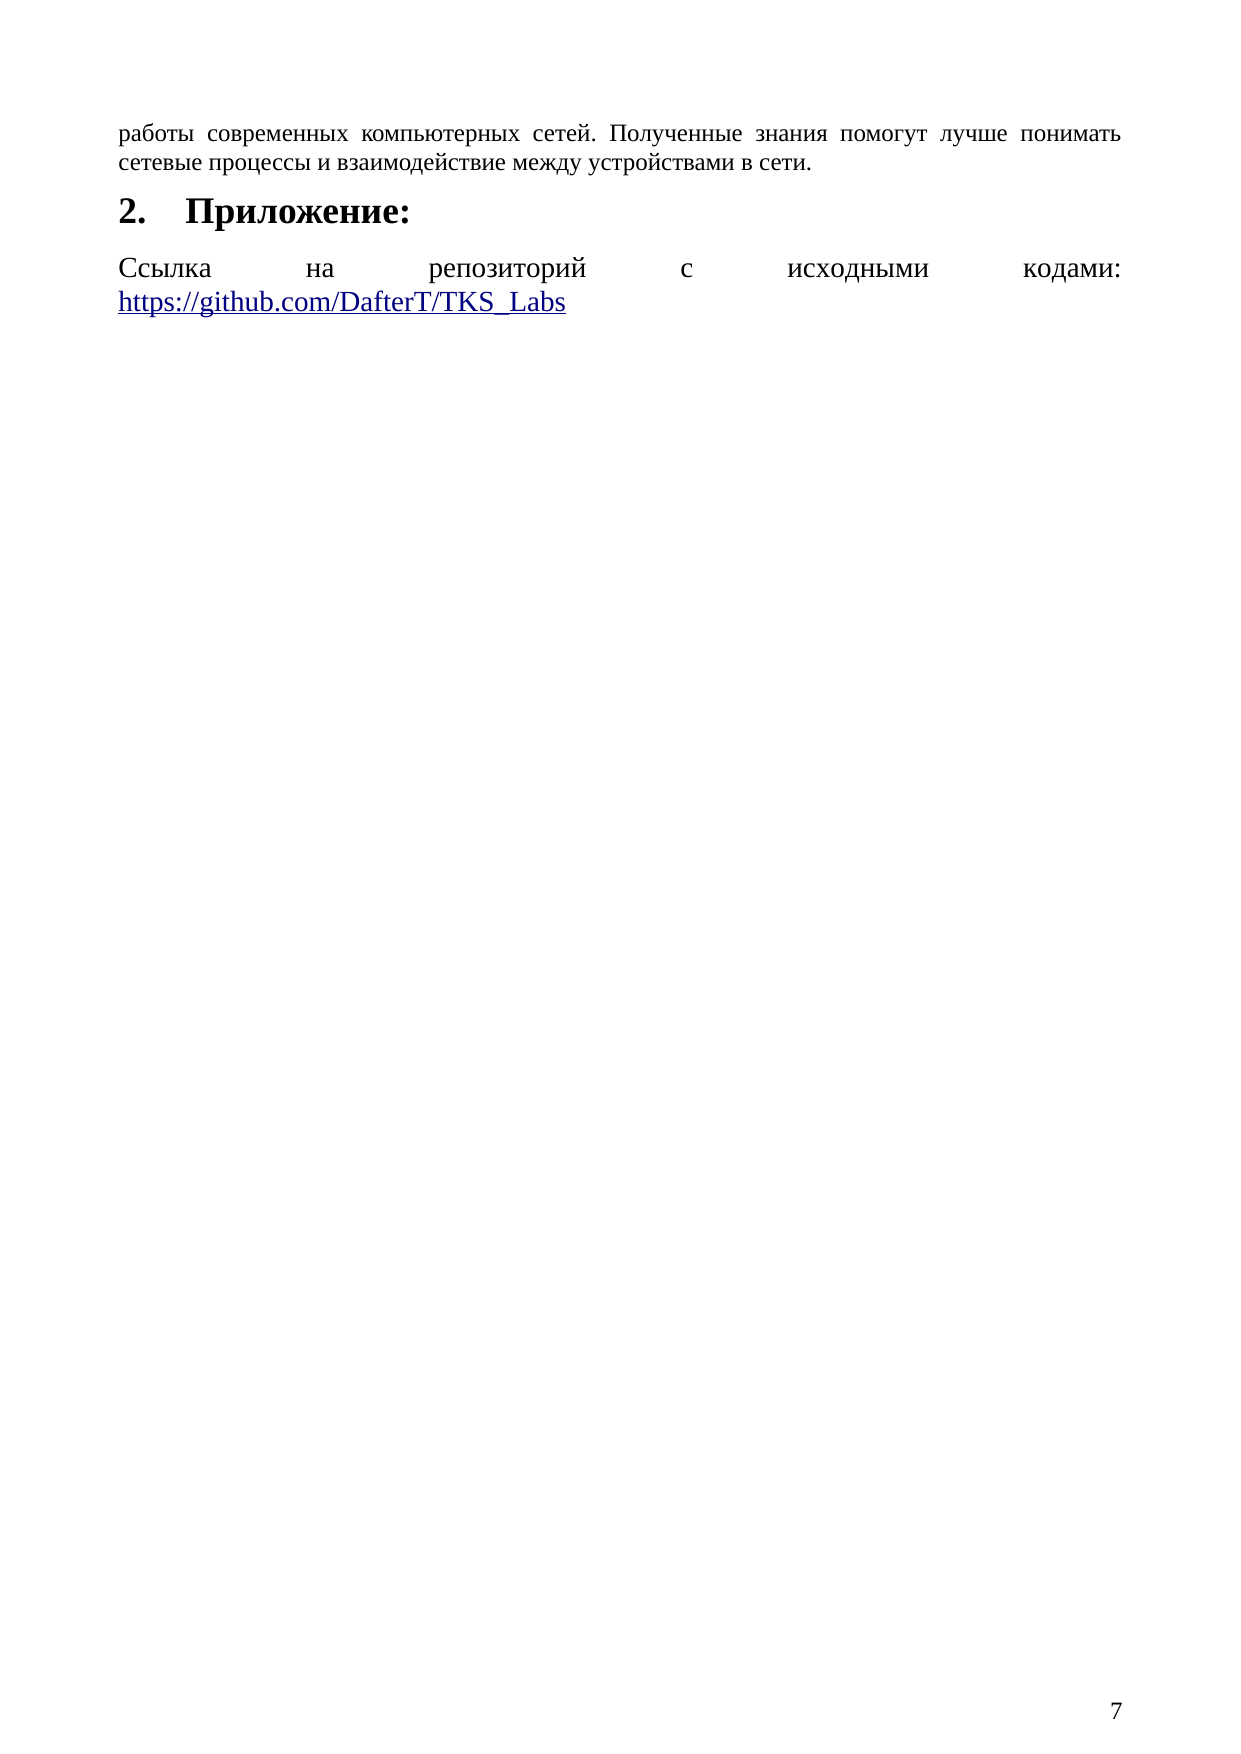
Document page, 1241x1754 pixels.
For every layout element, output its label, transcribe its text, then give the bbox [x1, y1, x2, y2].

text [118, 118, 1122, 176]
subtitle Приложение: [118, 188, 1122, 231]
text Ссылка на репозиторий с исходными кодами: https://github.com/DafterT/TKS_Labs [118, 250, 1122, 317]
